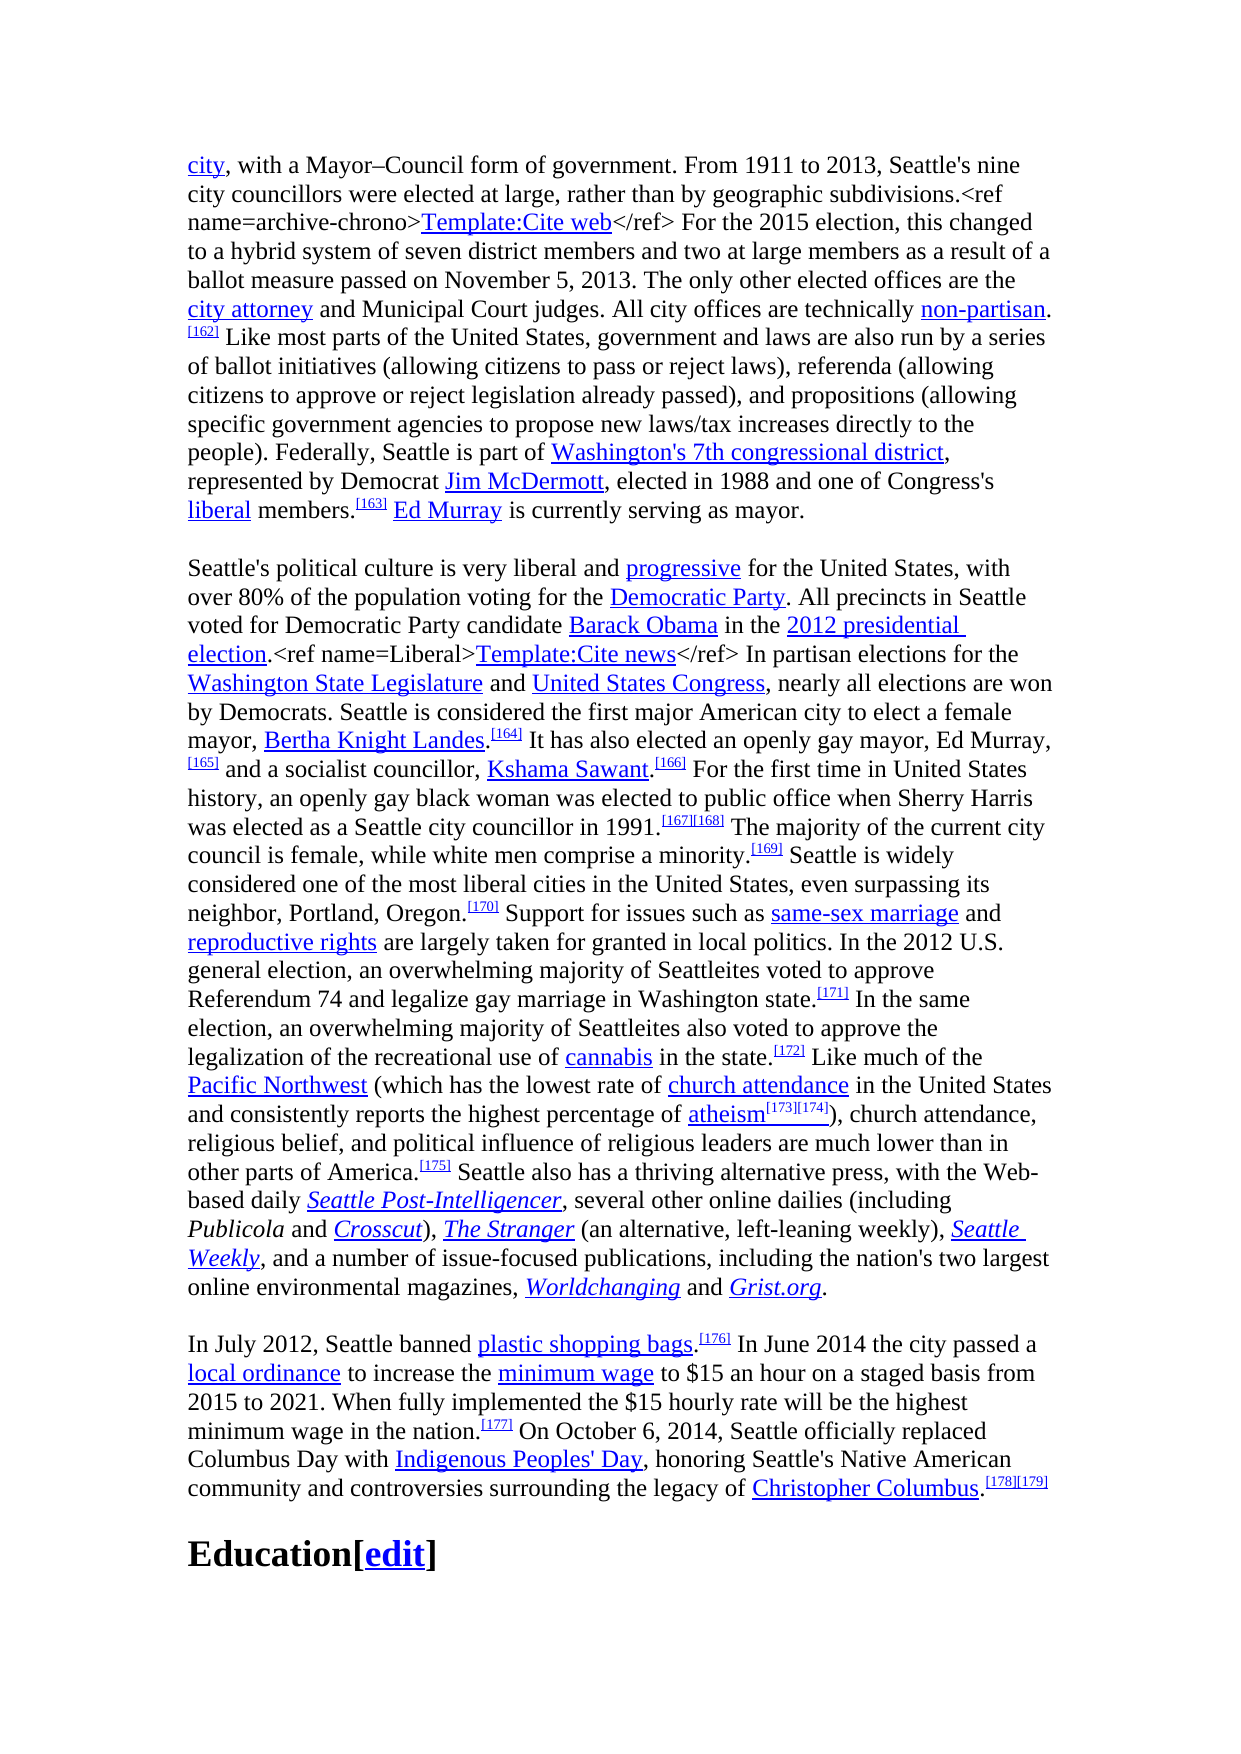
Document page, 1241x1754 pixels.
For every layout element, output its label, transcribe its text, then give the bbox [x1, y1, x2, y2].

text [187, 150, 1053, 524]
text Seattle's political culture is very liberal and progressive for the United States, with over 80% of the population voting for the Democratic Party. All precincts in Seattle voted for Democratic Party candidate Barack Obama in the 2012 presidential election.<ref name=Liberal>Template:Cite news</ref> In partisan elections for the Washington State Legislature and United States Congress, nearly all elections are won by Democrats. Seattle is considered the first major American city to elect a female mayor, Bertha Knight Landes.[164] It has also elected an openly gay mayor, Ed Murray,[165] and a socialist councillor, Kshama Sawant.[166] For the first time in United States history, an openly gay black woman was elected to public office when Sherry Harris was elected as a Seattle city councillor in 1991.[167][168] The majority of the current city council is female, while white men comprise a minority.[169] Seattle is widely considered one of the most liberal cities in the United States, even surpassing its neighbor, Portland, Oregon.[170] Support for issues such as same-sex marriage and reproductive rights are largely taken for granted in local politics. In the 2012 U.S. general election, an overwhelming majority of Seattleites voted to approve Referendum 74 and legalize gay marriage in Washington state.[171] In the same election, an overwhelming majority of Seattleites also voted to approve the legalization of the recreational use of cannabis in the state.[172] Like much of the Pacific Northwest (which has the lowest rate of church attendance in the United States and consistently reports the highest percentage of atheism[173][174]), church attendance, religious belief, and political influence of religious leaders are much lower than in other parts of America.[175] Seattle also has a thriving alternative press, with the Web-based daily Seattle Post-Intelligencer, several other online dailies (including Publicola and Crosscut), The Stranger (an alternative, left-leaning weekly), Seattle Weekly, and a number of issue-focused publications, including the nation's two largest online environmental magazines, Worldchanging and Grist.org. [187, 553, 1053, 1300]
text In July 2012, Seattle banned plastic shopping bags.[176] In June 2014 the city passed a local ordinance to increase the minimum wage to $15 an hour on a staged basis from 2015 to 2021. When fully implemented the $15 hourly rate will be the highest minimum wage in the nation.[177] On October 6, 2014, Seattle officially replaced Columbus Day with Indigenous Peoples' Day, honoring Seattle's Native American community and controversies surrounding the legacy of Christopher Columbus.[178][179] [187, 1329, 1053, 1502]
subtitle Education[edit] [187, 1531, 1053, 1574]
